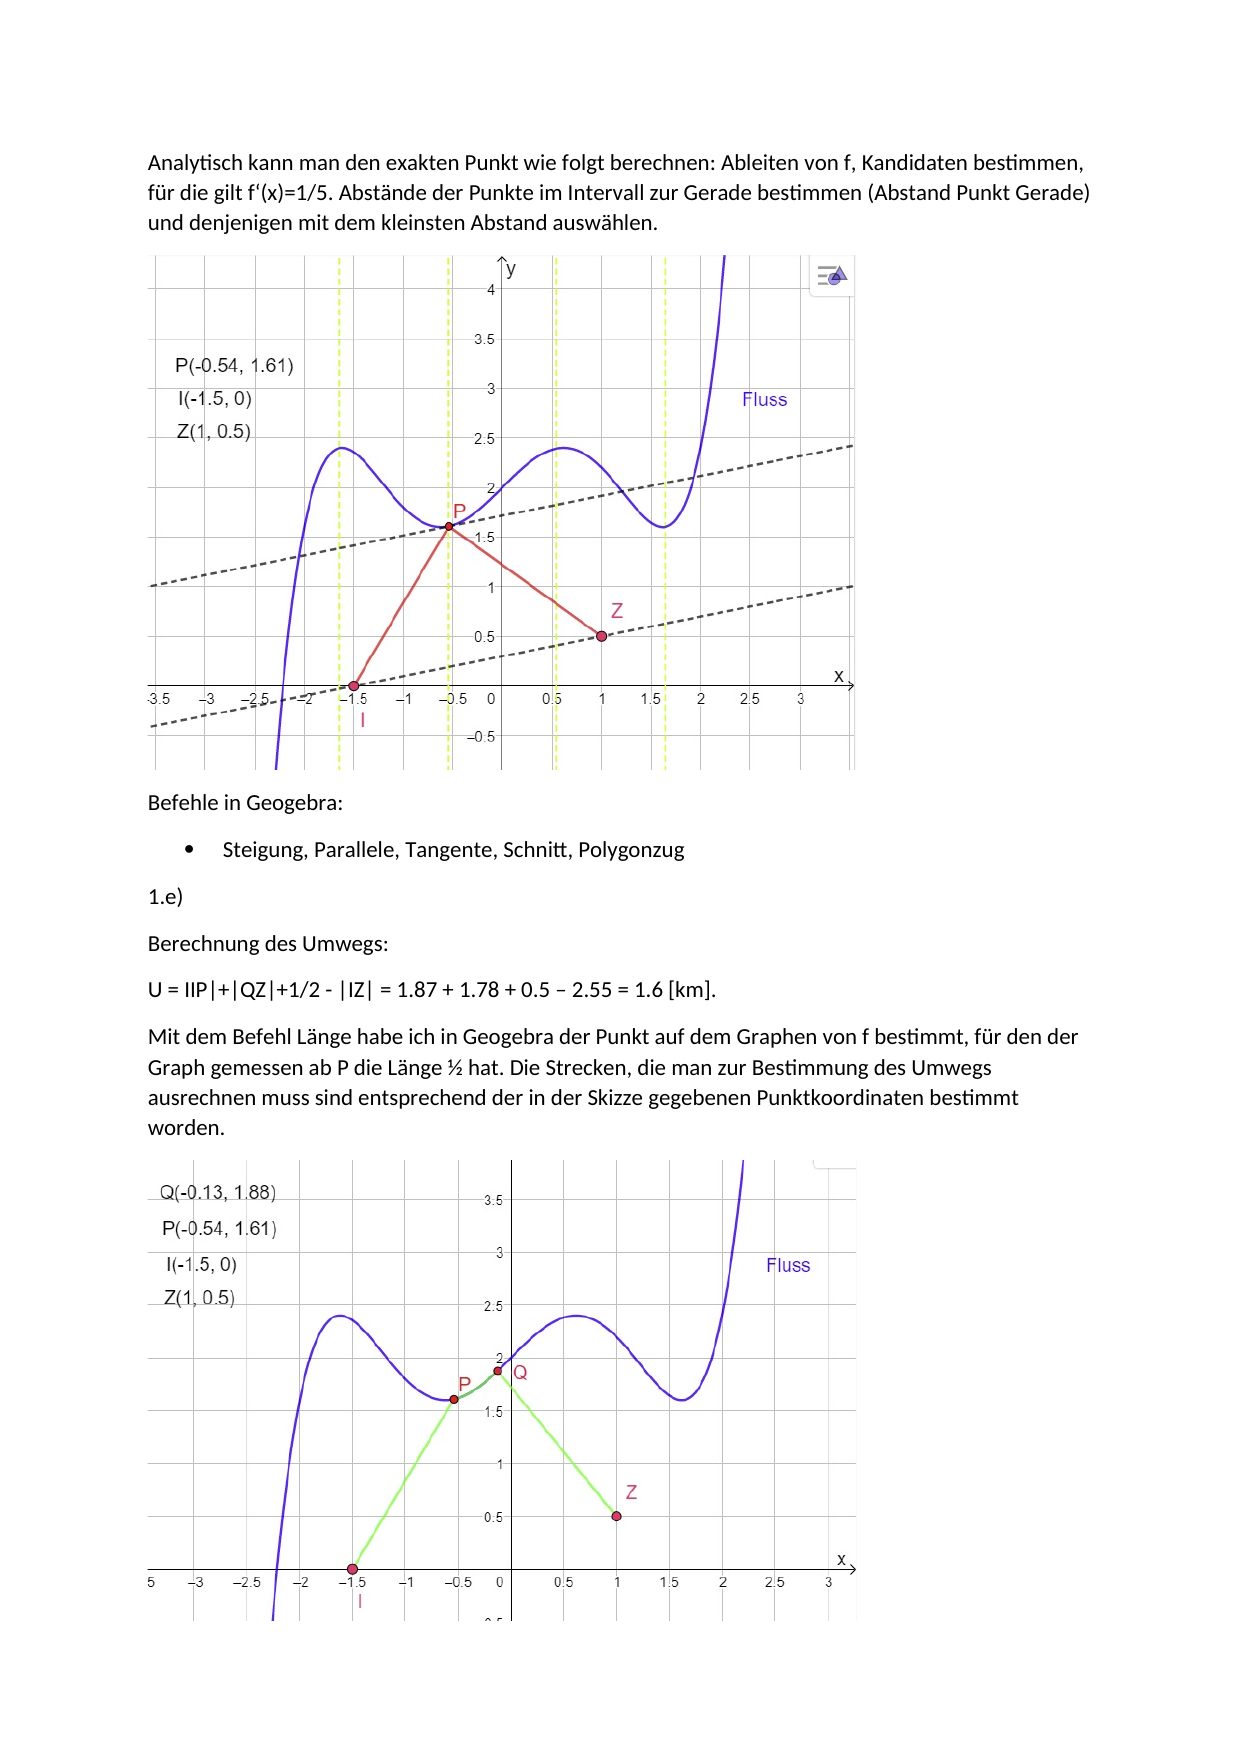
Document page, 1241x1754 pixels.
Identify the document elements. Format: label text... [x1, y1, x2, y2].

picture [147, 255, 857, 770]
text Befehle in Geogebra: [148, 788, 1093, 816]
text Berechnung des Umwegs: [148, 929, 1093, 957]
text 1.e) [148, 882, 1093, 910]
text Mit dem Befehl Länge habe ich in Geogebra der Punkt auf dem Graphen von f bestimmt, für den der Graph gemessen ab P die Länge ½ hat. Die Strecken, die man zur Bestimmung des Umwegs ausrechnen muss sind entsprechend der in der Skizze gegebenen Punktkoordinaten bestimmt worden. [148, 1022, 1093, 1141]
text Analytisch kann man den exakten Punkt wie folgt berechnen: Ableiten von f, Kandidaten bestimmen, für die gilt f‘(x)=1/5. Abstände der Punkte im Intervall zur Gerade bestimmen (Abstand Punkt Gerade) und denjenigen mit dem kleinsten Abstand auswählen. [148, 148, 1093, 236]
text U = IIP|+|QZ|+1/2 - |IZ| = 1.87 + 1.78 + 0.5 – 2.55 = 1.6 [km]. [148, 976, 1093, 1004]
picture [147, 1160, 857, 1621]
list Steigung, Parallele, Tangente, Schnitt, Polygonzug [185, 835, 1093, 863]
